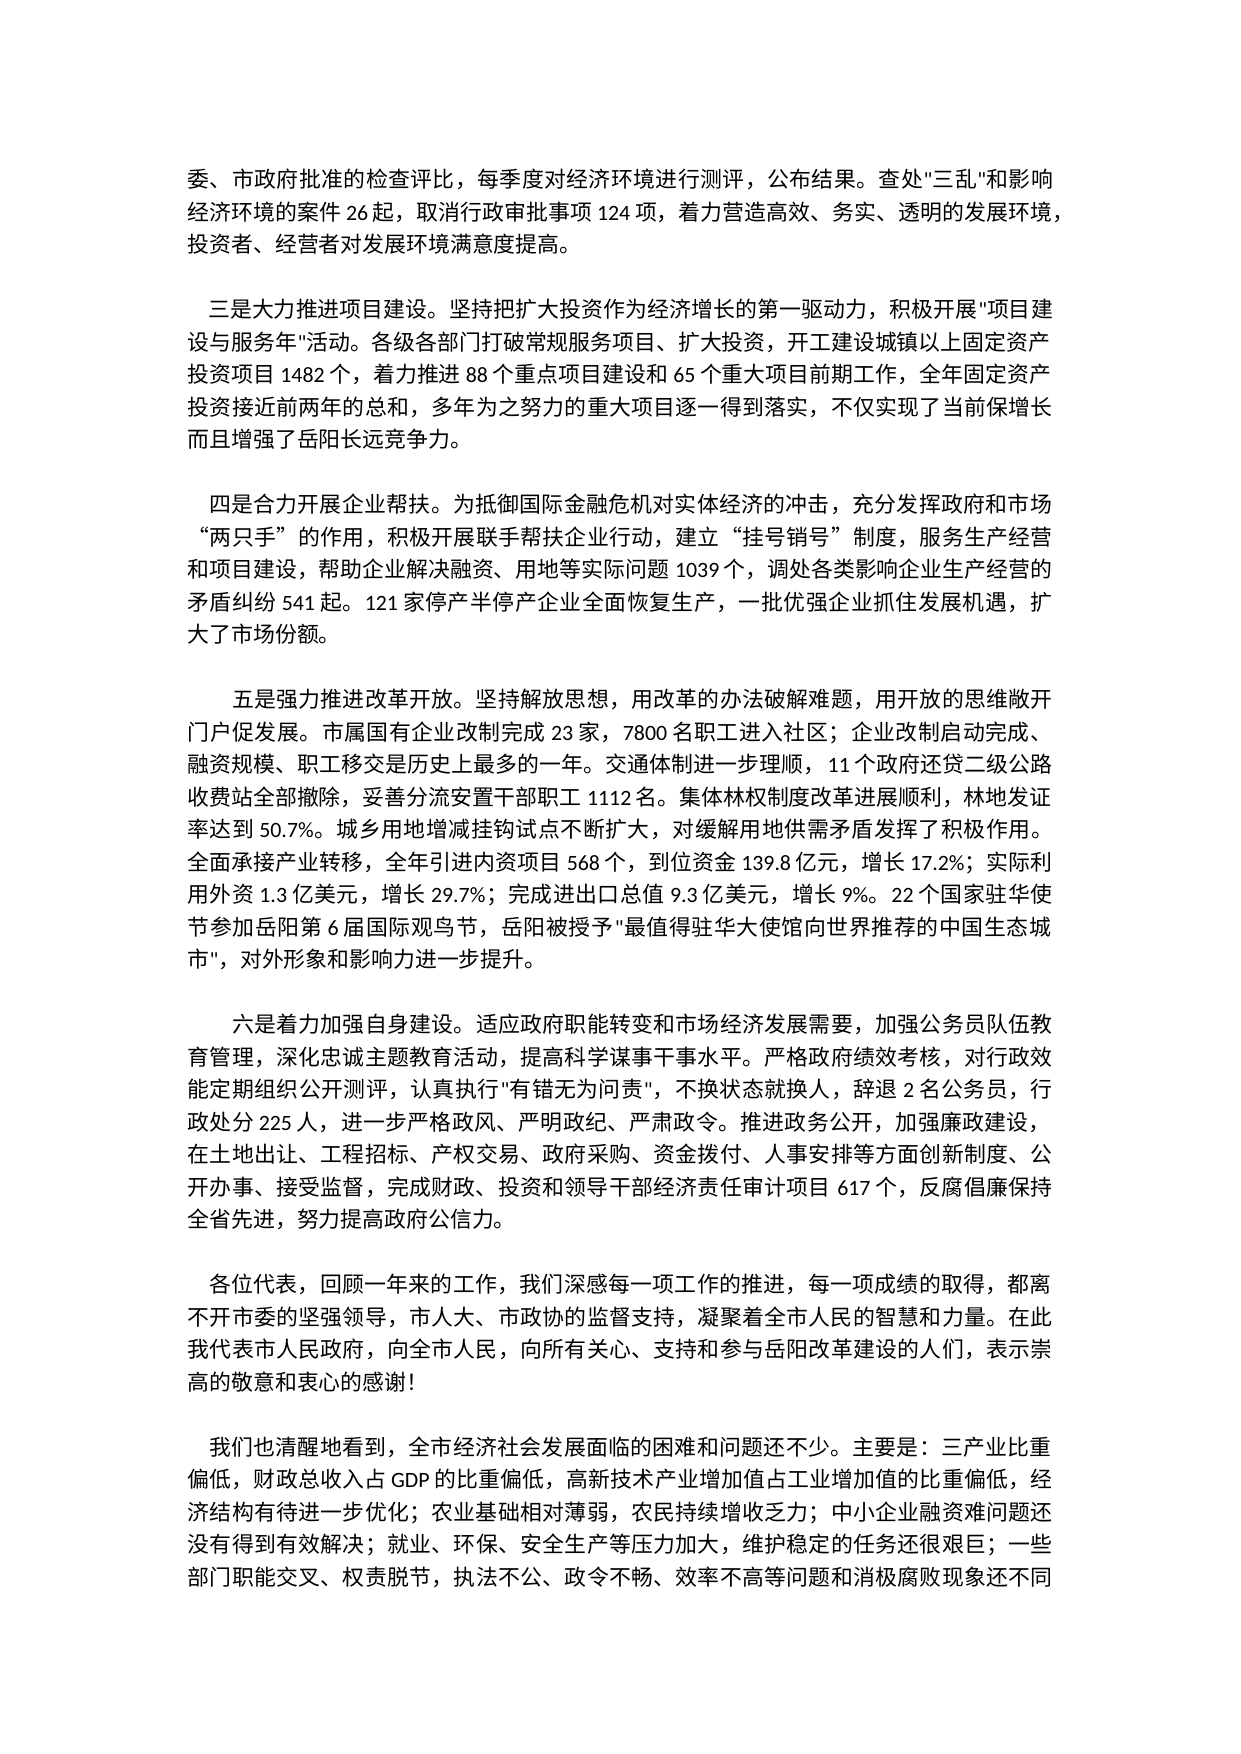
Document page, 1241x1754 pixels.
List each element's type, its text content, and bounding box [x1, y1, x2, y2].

text 各位代表，回顾一年来的工作，我们深感每一项工作的推进，每一项成绩的取得，都离不开市委的坚强领导，市人大、市政协的监督支持，凝聚着全市人民的智慧和力量。在此，我代表市人民政府，向全市人民，向所有关心、支持和参与岳阳改革建设的人们，表示崇高的敬意和衷心的感谢！ [187, 1267, 1053, 1397]
text 三是大力推进项目建设。坚持把扩大投资作为经济增长的第一驱动力，积极开展"项目建设与服务年"活动。各级各部门打破常规服务项目、扩大投资，开工建设城镇以上固定资产投资项目1482个，着力推进88个重点项目建设和65个重大项目前期工作，全年固定资产投资接近前两年的总和，多年为之努力的重大项目逐一得到落实，不仅实现了当前保增长，而且增强了岳阳长远竞争力。 [187, 292, 1053, 454]
text 六是着力加强自身建设。适应政府职能转变和市场经济发展需要，加强公务员队伍教育管理，深化忠诚主题教育活动，提高科学谋事干事水平。严格政府绩效考核，对行政效能定期组织公开测评，认真执行"有错无为问责"，不换状态就换人，辞退2名公务员，行政处分225人，进一步严格政风、严明政纪、严肃政令。推进政务公开，加强廉政建设，在土地出让、工程招标、产权交易、政府采购、资金拨付、人事安排等方面创新制度、公开办事、接受监督，完成财政、投资和领导干部经济责任审计项目617个，反腐倡廉保持全省先进，努力提高政府公信力。 [187, 1007, 1053, 1234]
text 五是强力推进改革开放。坚持解放思想，用改革的办法破解难题，用开放的思维敞开门户促发展。市属国有企业改制完成23家，7800名职工进入社区；企业改制启动完成、融资规模、职工移交是历史上最多的一年。交通体制进一步理顺，11个政府还贷二级公路收费站全部撤除，妥善分流安置干部职工1112名。集体林权制度改革进展顺利，林地发证率达到50.7%。城乡用地增减挂钩试点不断扩大，对缓解用地供需矛盾发挥了积极作用。全面承接产业转移，全年引进内资项目568个，到位资金139.8亿元，增长17.2%；实际利用外资1.3亿美元，增长29.7%；完成进出口总值9.3亿美元，增长9%。22个国家驻华使节参加岳阳第6届国际观鸟节，岳阳被授予"最值得驻华大使馆向世界推荐的中国生态城市"，对外形象和影响力进一步提升。 [187, 682, 1053, 974]
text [187, 162, 1053, 259]
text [187, 1429, 1053, 1592]
text 四是合力开展企业帮扶。为抵御国际金融危机对实体经济的冲击，充分发挥政府和市场“两只手”的作用，积极开展联手帮扶企业行动，建立“挂号销号”制度，服务生产经营和项目建设，帮助企业解决融资、用地等实际问题1039个，调处各类影响企业生产经营的矛盾纠纷541起。121家停产半停产企业全面恢复生产，一批优强企业抓住发展机遇，扩大了市场份额。 [187, 487, 1053, 649]
